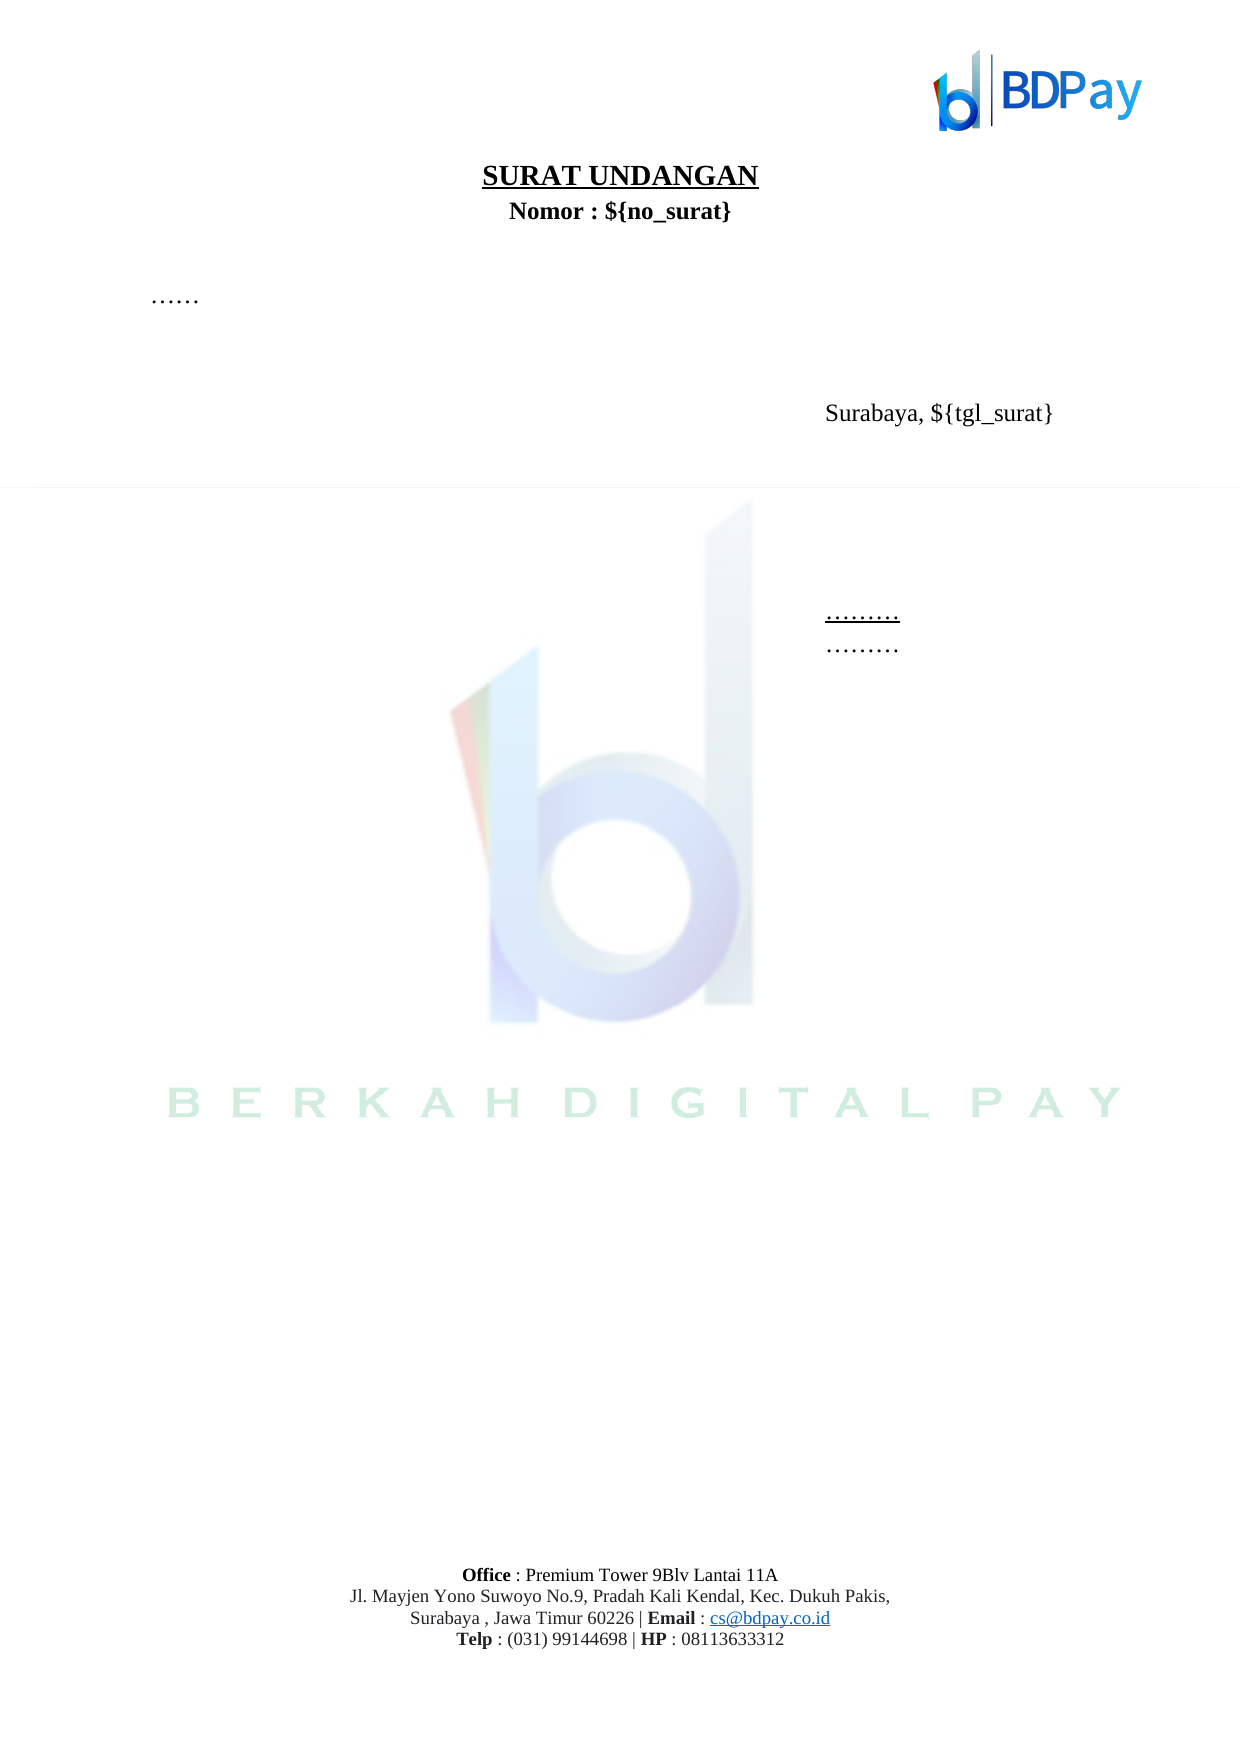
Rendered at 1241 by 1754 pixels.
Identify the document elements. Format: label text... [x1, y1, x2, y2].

text …… [150, 280, 1090, 309]
text Nomor : ${no_surat} [150, 196, 1090, 225]
picture [920, 48, 1150, 136]
text ……… [711, 629, 1090, 658]
text Surabaya, ${tgl_surat} [786, 398, 1090, 427]
text SURAT UNDANGAN [150, 158, 1090, 191]
picture [0, 364, 1241, 1289]
text ……… [786, 596, 1090, 625]
